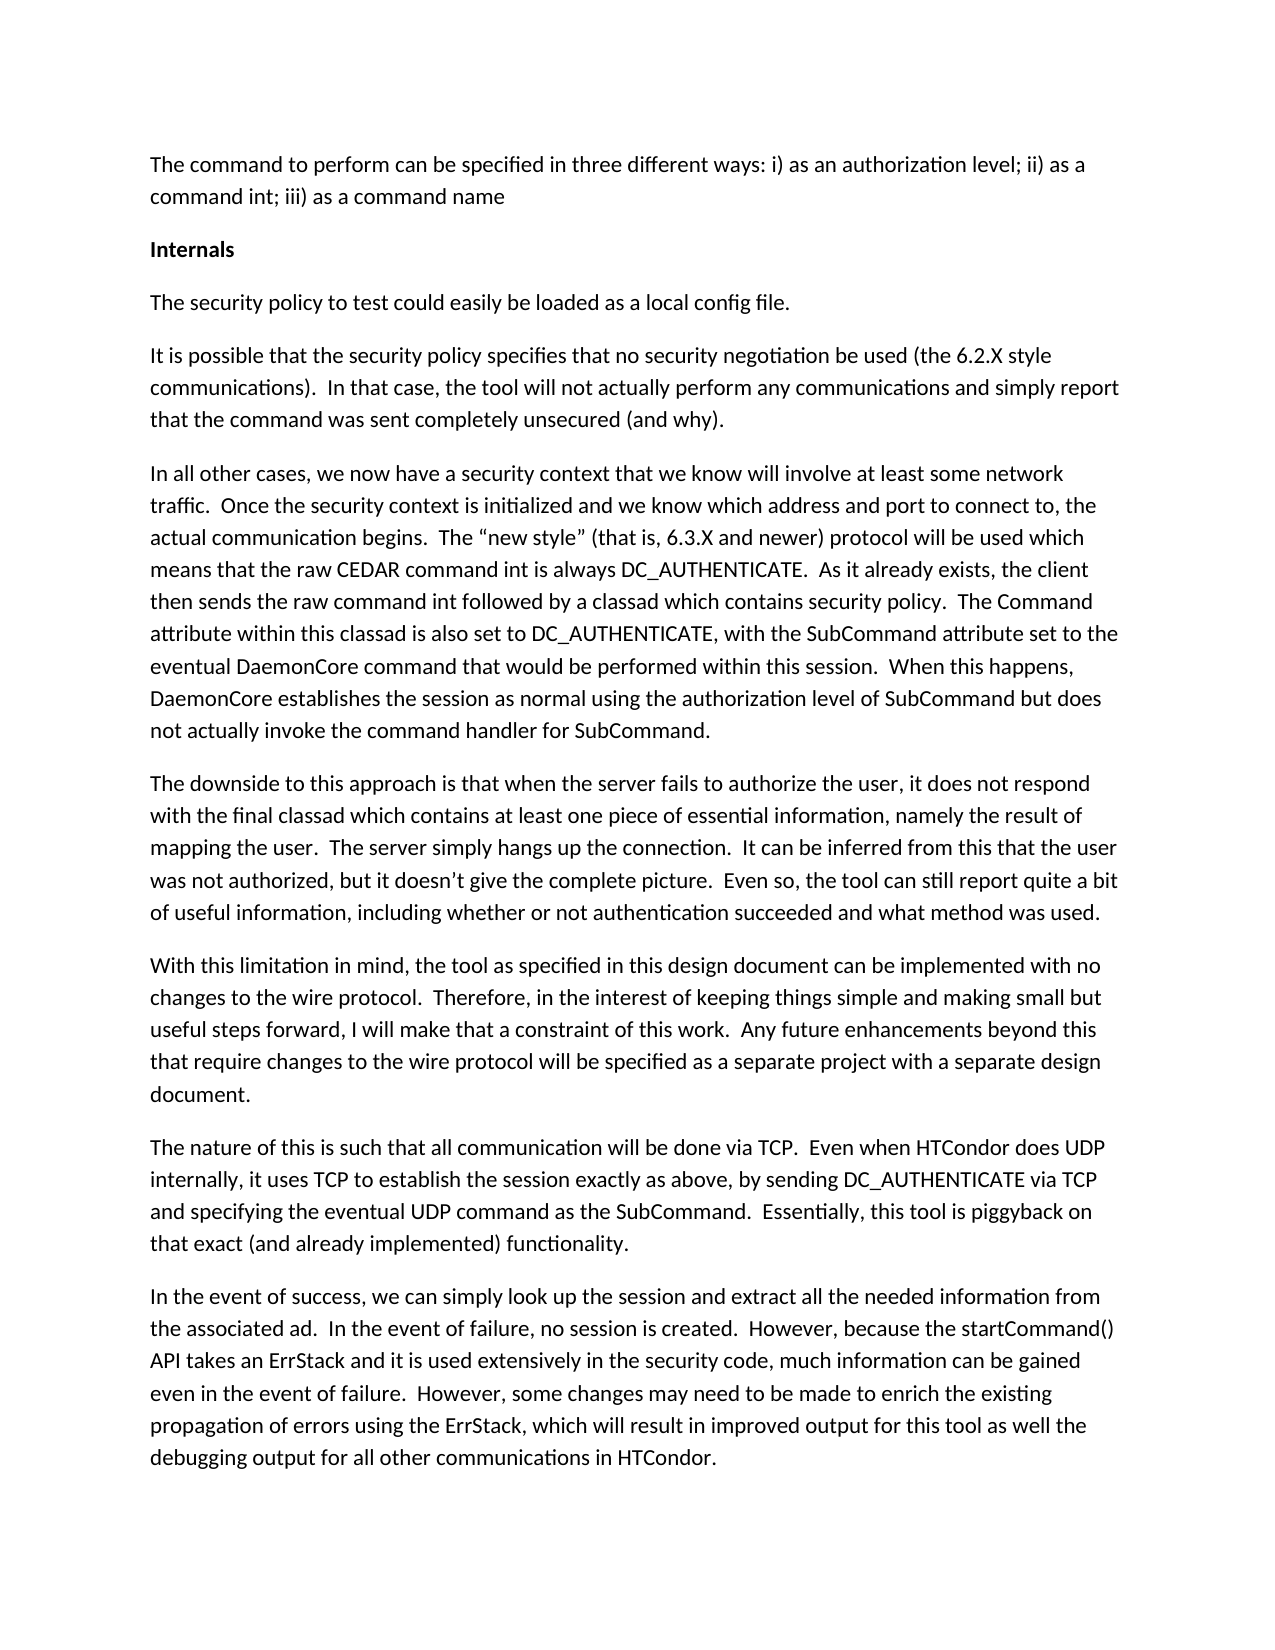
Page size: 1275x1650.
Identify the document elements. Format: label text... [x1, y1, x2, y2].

text The command to perform can be specified in three different ways: i) as an authorization level; ii) as a command int; iii) as a command name [150, 150, 1125, 210]
text With this limitation in mind, the tool as specified in this design document can be implemented with no changes to the wire protocol. Therefore, in the interest of keeping things simple and making small but useful steps forward, I will make that a constraint of this work. Any future enhancements beyond this that require changes to the wire protocol will be specified as a separate project with a separate design document. [150, 951, 1125, 1108]
text The nature of this is such that all communication will be done via TCP. Even when HTCondor does UDP internally, it uses TCP to establish the session exactly as above, by sending DC_AUTHENTICATE via TCP and specifying the eventual UDP command as the SubCommand. Essentially, this tool is piggyback on that exact (and already implemented) functionality. [150, 1133, 1125, 1257]
text It is possible that the security policy specifies that no security negotiation be used (the 6.2.X style communications). In that case, the tool will not actually perform any communications and simply report that the command was sent completely unsecured (and why). [150, 341, 1125, 434]
text In all other cases, we now have a security context that we know will involve at least some network traffic. Once the security context is initialized and we know which address and port to connect to, the actual communication begins. The “new style” (that is, 6.3.X and newer) protocol will be used which means that the raw CEDAR command int is always DC_AUTHENTICATE. As it already exists, the client then sends the raw command int followed by a classad which contains security policy. The Command attribute within this classad is also set to DC_AUTHENTICATE, with the SubCommand attribute set to the eventual DaemonCore command that would be performed within this session. When this happens, DaemonCore establishes the session as normal using the authorization level of SubCommand but does not actually invoke the command handler for SubCommand. [150, 459, 1125, 744]
text The security policy to test could easily be loaded as a local config file. [150, 288, 1125, 316]
text In the event of success, we can simply look up the session and extract all the needed information from the associated ad. In the event of failure, no session is created. However, because the startCommand() API takes an ErrStack and it is used extensively in the security code, much information can be gained even in the event of failure. However, some changes may need to be made to enrich the existing propagation of errors using the ErrStack, which will result in improved output for this tool as well the debugging output for all other communications in HTCondor. [150, 1282, 1125, 1471]
text The downside to this approach is that when the server fails to authorize the user, it does not respond with the final classad which contains at least one piece of essential information, namely the result of mapping the user. The server simply hangs up the connection. It can be inferred from this that the user was not authorized, but it doesn’t give the complete picture. Even so, the tool can still report quite a bit of useful information, including whether or not authentication succeeded and what method was used. [150, 769, 1125, 926]
text Internals [150, 235, 1125, 263]
